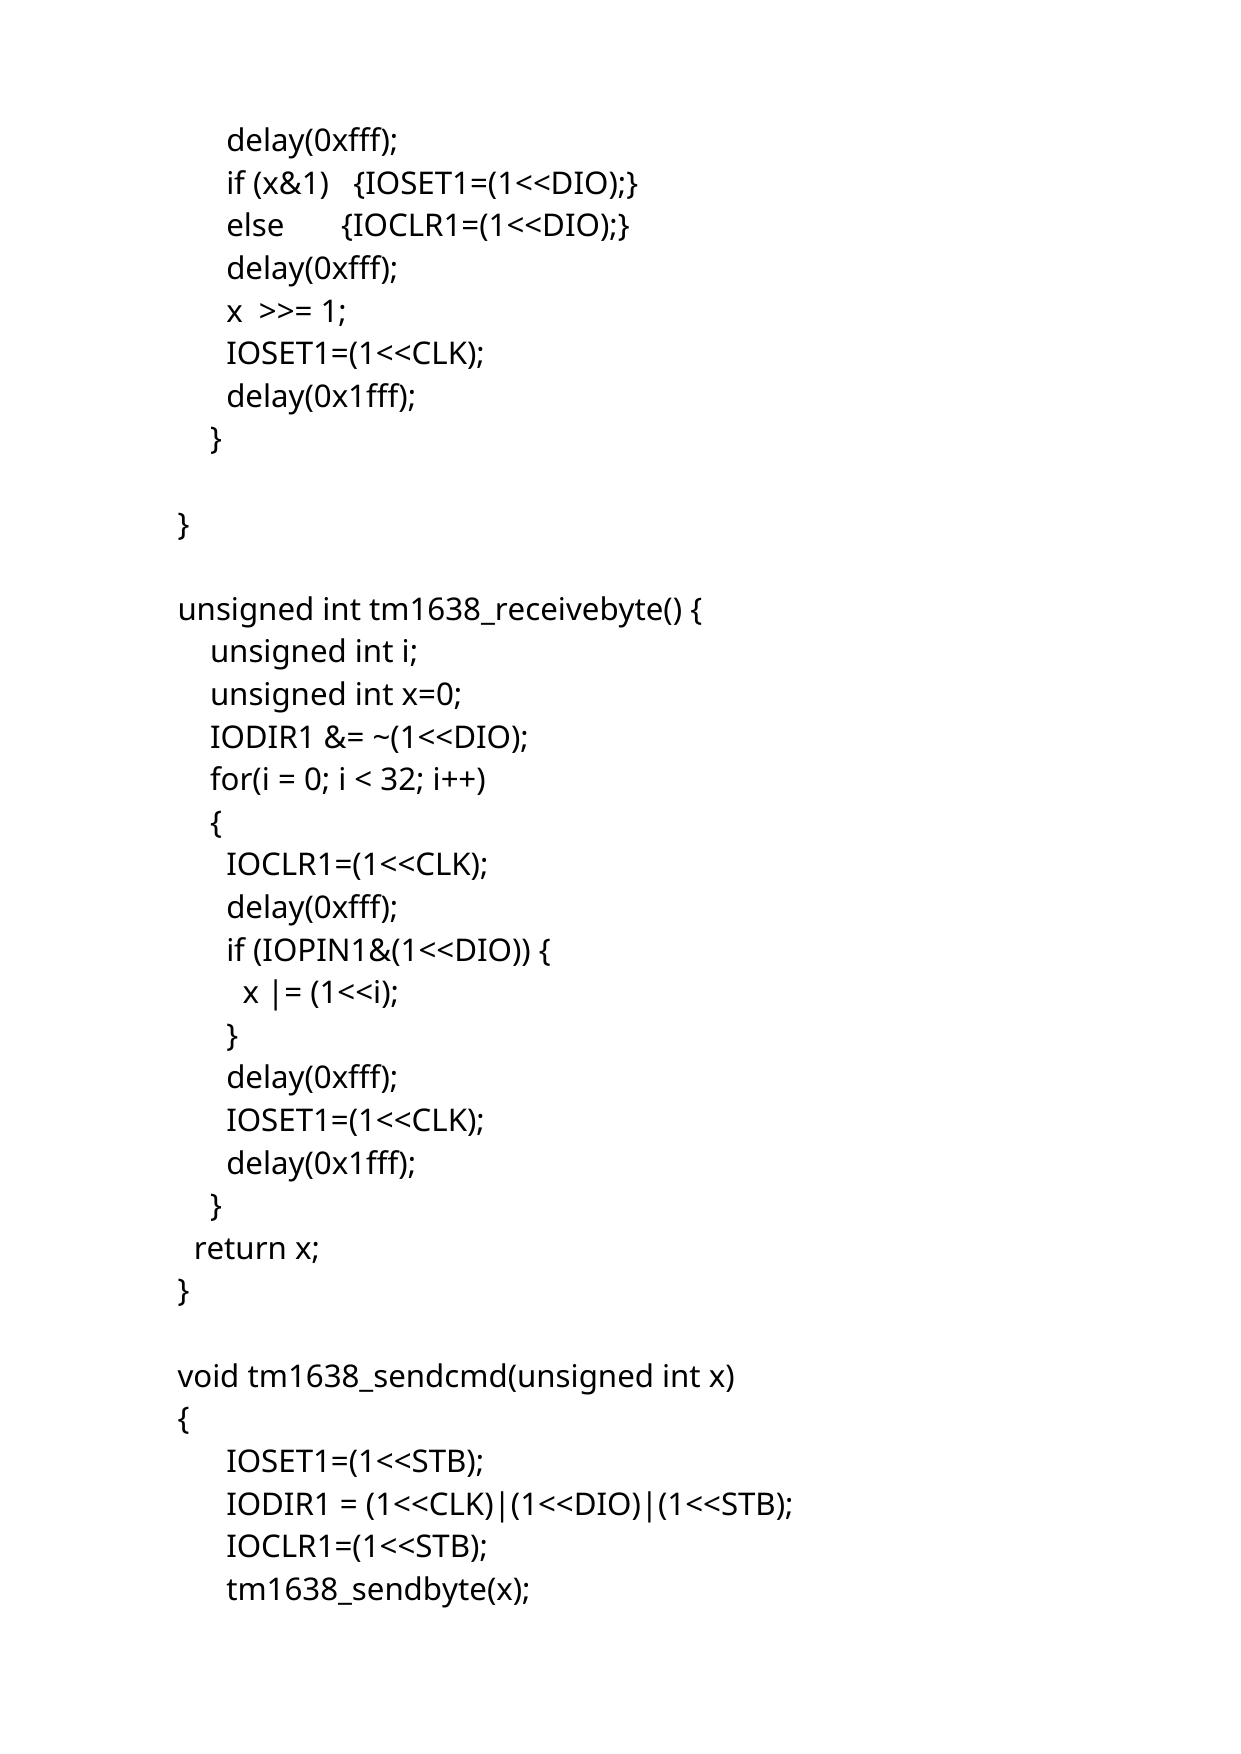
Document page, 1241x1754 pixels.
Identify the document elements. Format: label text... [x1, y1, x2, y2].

text unsigned int x=0; [177, 672, 1152, 714]
text unsigned int tm1638_receivebyte() { [177, 587, 1152, 629]
text delay(0x1fff); [177, 1141, 1152, 1183]
text IODIR1 &= ~(1<<DIO); [177, 714, 1152, 757]
text if (IOPIN1&(1<<DIO)) { [177, 928, 1152, 970]
text } [177, 1183, 1152, 1226]
text { [177, 1396, 1152, 1439]
text IOCLR1=(1<<STB); [177, 1524, 1152, 1567]
text for(i = 0; i < 32; i++) [177, 757, 1152, 800]
text tm1638_sendbyte(x); [177, 1567, 1152, 1609]
text IOSET1=(1<<CLK); [177, 1098, 1152, 1141]
text else {IOCLR1=(1<<DIO);} [177, 203, 1152, 246]
text { [177, 800, 1152, 842]
text x |= (1<<i); [177, 970, 1152, 1013]
text } [177, 1268, 1152, 1311]
text delay(0xfff); [177, 1055, 1152, 1098]
text } [177, 502, 1152, 544]
text IOSET1=(1<<STB); [177, 1439, 1152, 1481]
text delay(0x1fff); [177, 374, 1152, 416]
text IODIR1 = (1<<CLK)|(1<<DIO)|(1<<STB); [177, 1481, 1152, 1524]
text delay(0xfff); [177, 885, 1152, 928]
text x >>= 1; [177, 288, 1152, 331]
text if (x&1) {IOSET1=(1<<DIO);} [177, 161, 1152, 203]
text return x; [177, 1226, 1152, 1268]
text } [177, 1013, 1152, 1055]
text IOCLR1=(1<<CLK); [177, 842, 1152, 885]
text delay(0xfff); [177, 118, 1152, 161]
text delay(0xfff); [177, 246, 1152, 288]
text unsigned int i; [177, 629, 1152, 672]
text } [177, 416, 1152, 459]
text IOSET1=(1<<CLK); [177, 331, 1152, 374]
text void tm1638_sendcmd(unsigned int x) [177, 1354, 1152, 1396]
